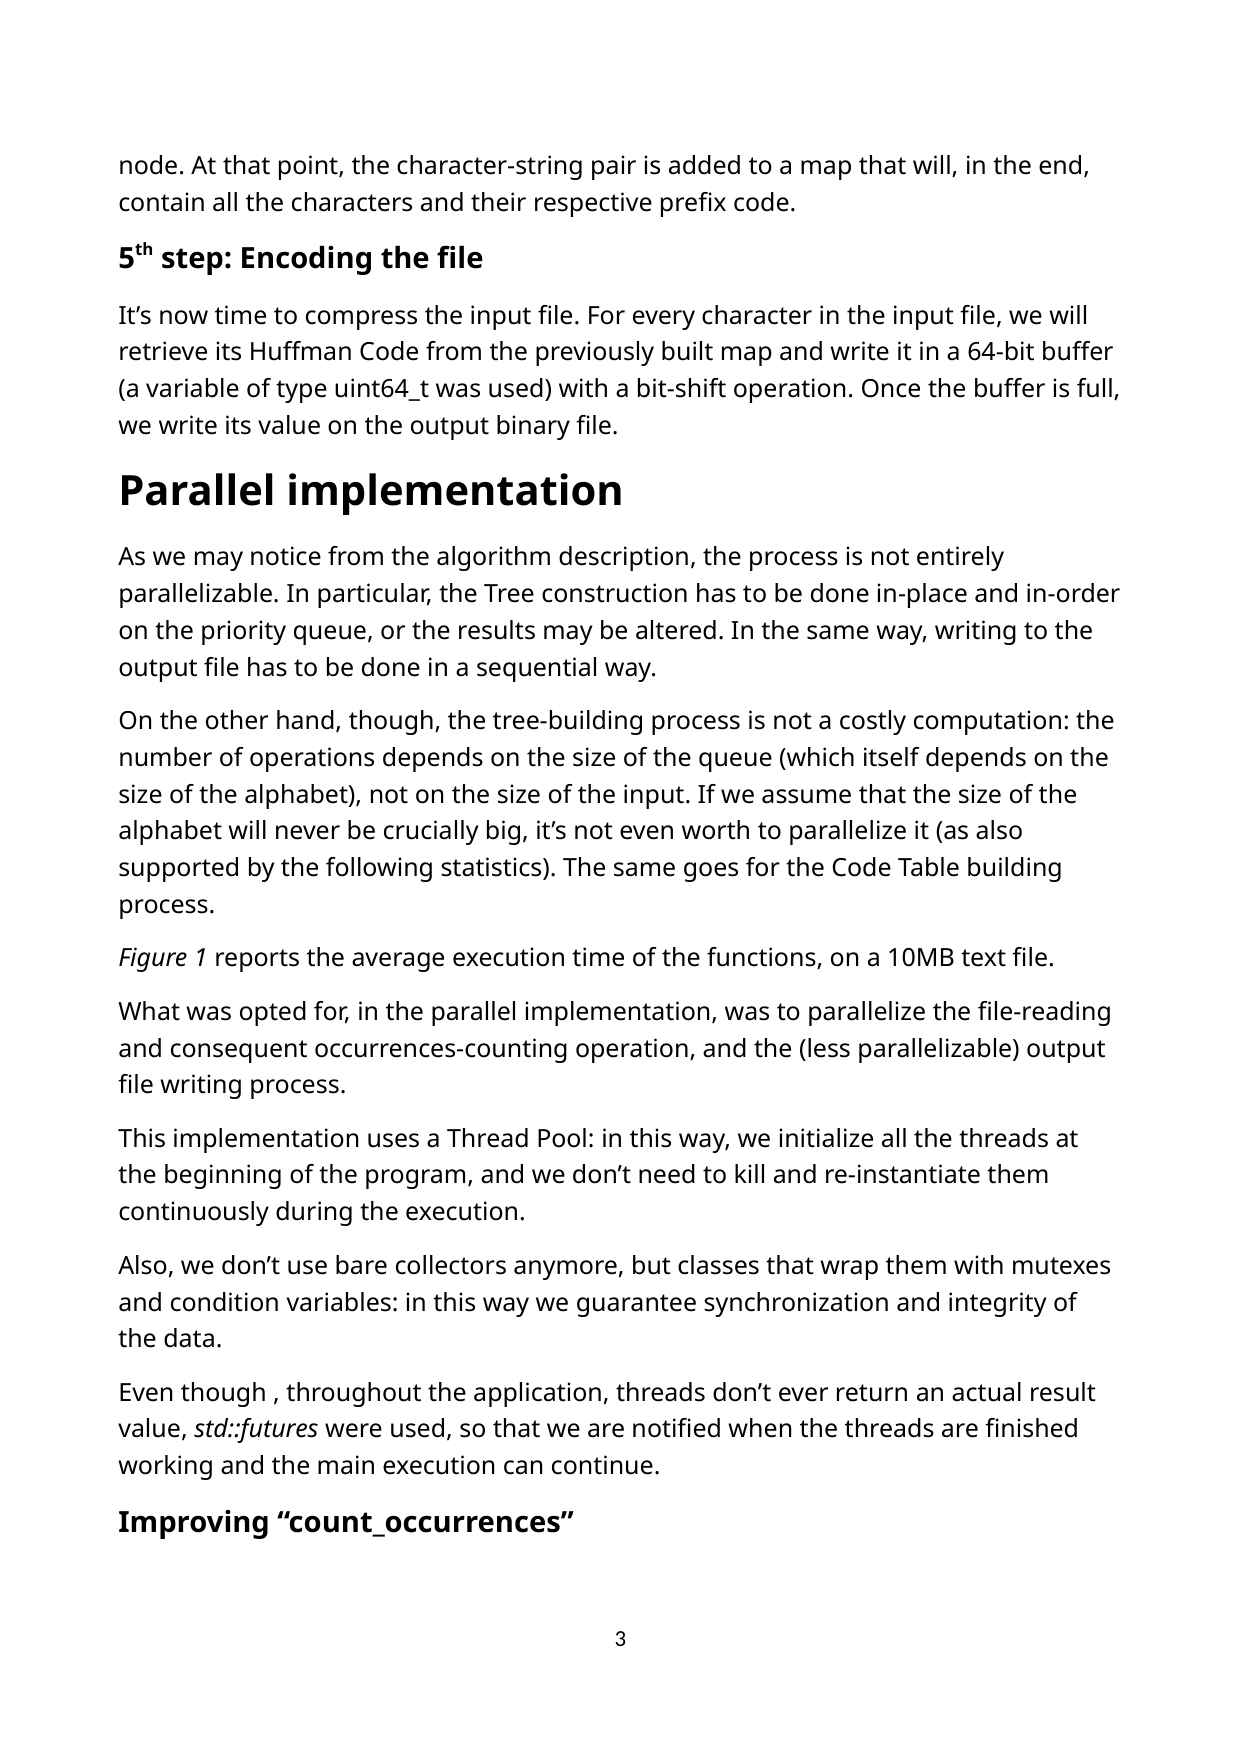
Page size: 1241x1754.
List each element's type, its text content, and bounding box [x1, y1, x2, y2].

text As we may notice from the algorithm description, the process is not entirely parallelizable. In particular, the Tree construction has to be done in-place and in-order on the priority queue, or the results may be altered. In the same way, writing to the output file has to be done in a sequential way. [118, 539, 1122, 683]
text 5th step: Encoding the file [118, 238, 1122, 277]
text On the other hand, though, the tree-building process is not a costly computation: the number of operations depends on the size of the queue (which itself depends on the size of the alphabet), not on the size of the input. If we assume that the size of the alphabet will never be crucially big, it’s not even worth to parallelize it (as also supported by the following statistics). The same goes for the Code Table building process. [118, 703, 1122, 921]
text Parallel implementation [118, 461, 1122, 518]
text This implementation uses a Thread Pool: in this way, we initialize all the threads at the beginning of the program, and we don’t need to kill and re-instantiate them continuously during the execution. [118, 1120, 1122, 1228]
text Even though , throughout the application, threads don’t ever return an actual result value, std::futures were used, so that we are notified when the threads are finished working and the main execution can continue. [118, 1374, 1122, 1482]
text Also, we don’t use bare collectors anymore, but classes that wrap them with mutexes and condition variables: in this way we guarantee synchronization and integrity of the data. [118, 1247, 1122, 1355]
text What was opted for, in the parallel implementation, was to parallelize the file-reading and consequent occurrences-counting operation, and the (less parallelizable) output file writing process. [118, 993, 1122, 1101]
text It’s now time to compress the input file. For every character in the input file, we will retrieve its Huffman Code from the previously built map and write it in a 64-bit buffer (a variable of type uint64_t was used) with a bit-shift operation. Once the buffer is full, we write its value on the output binary file. [118, 297, 1122, 442]
text Improving “count_occurrences” [118, 1501, 1122, 1541]
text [118, 148, 1122, 218]
text Figure 1 reports the average execution time of the functions, on a 10MB text file. [118, 940, 1122, 974]
